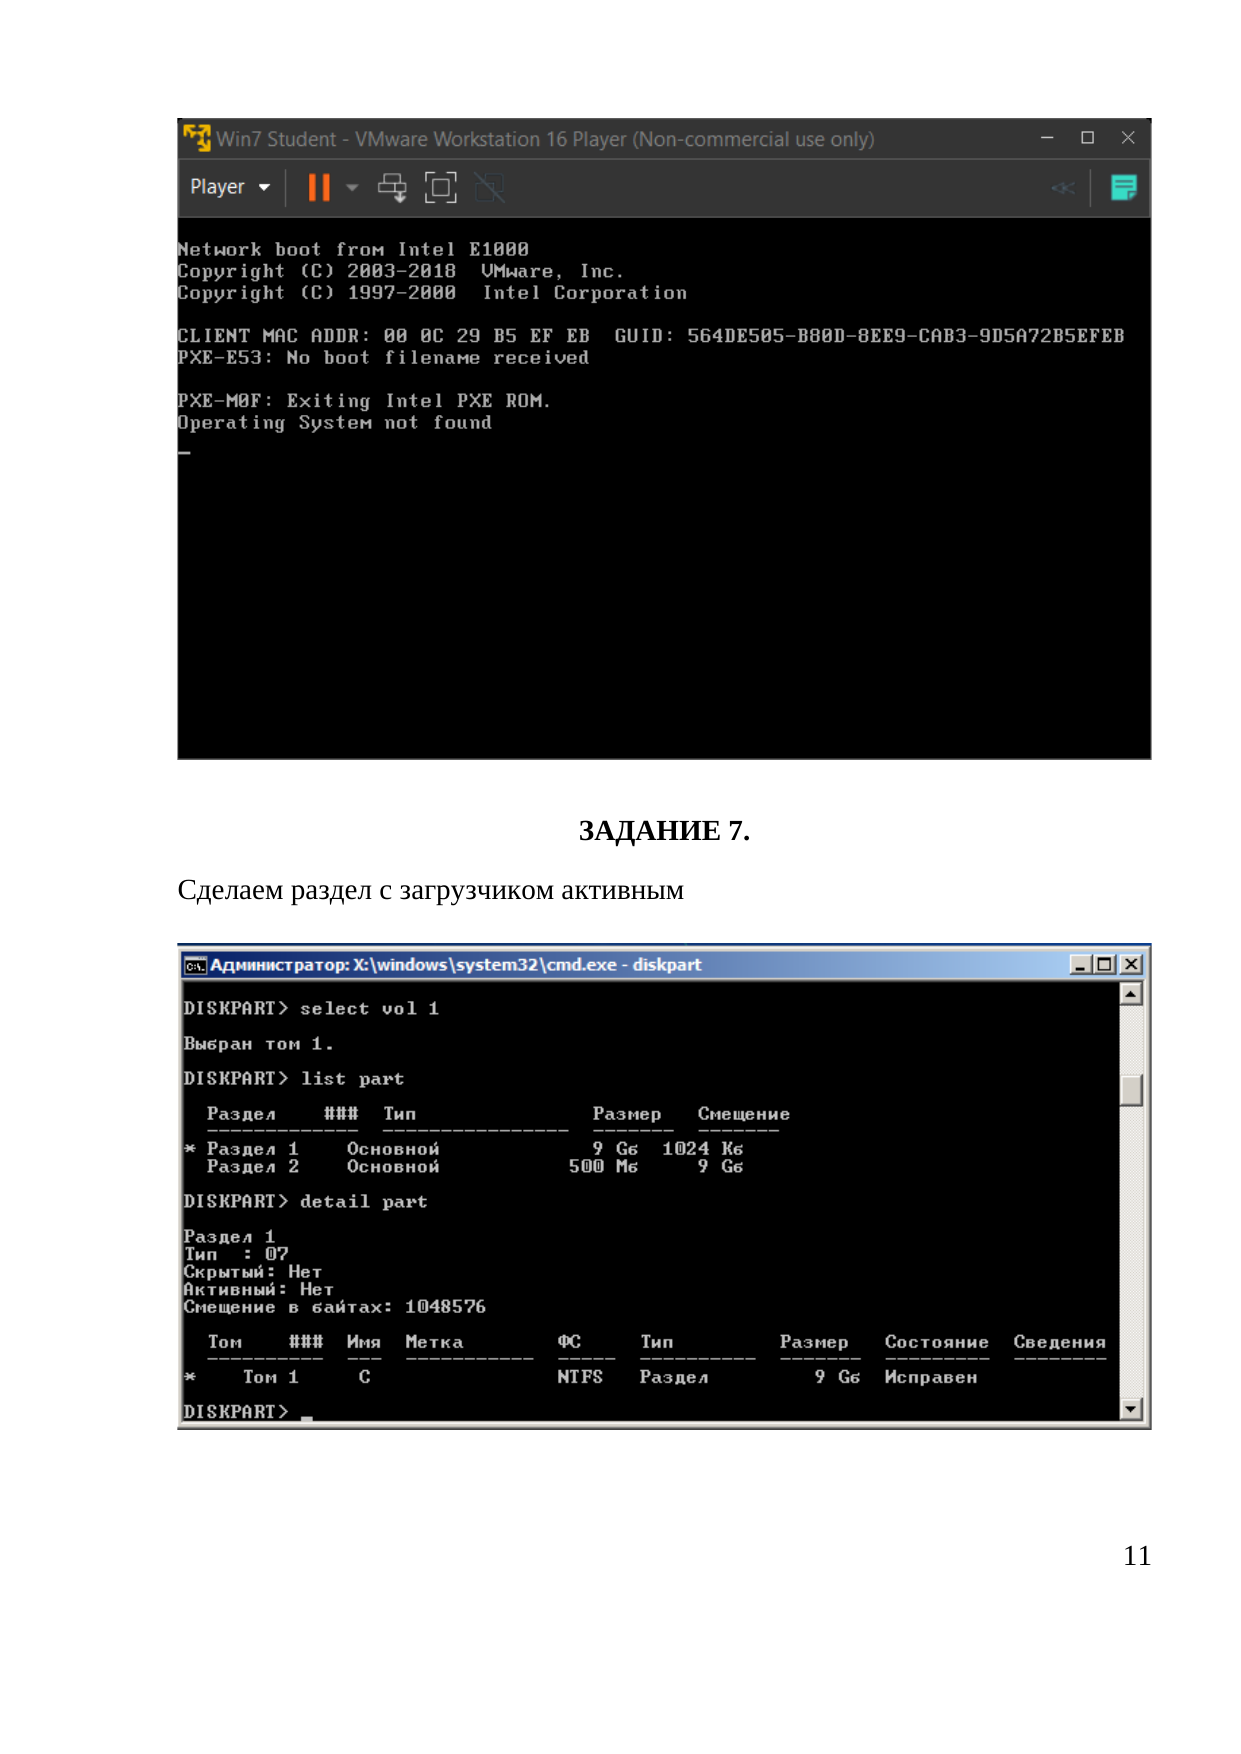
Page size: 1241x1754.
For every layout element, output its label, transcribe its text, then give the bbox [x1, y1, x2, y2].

picture [177, 118, 1152, 760]
subtitle ЗАДАНИЕ 7. [177, 813, 1152, 847]
text Сделаем раздел с загрузчиком активным [177, 872, 1152, 906]
picture [177, 943, 1152, 1430]
